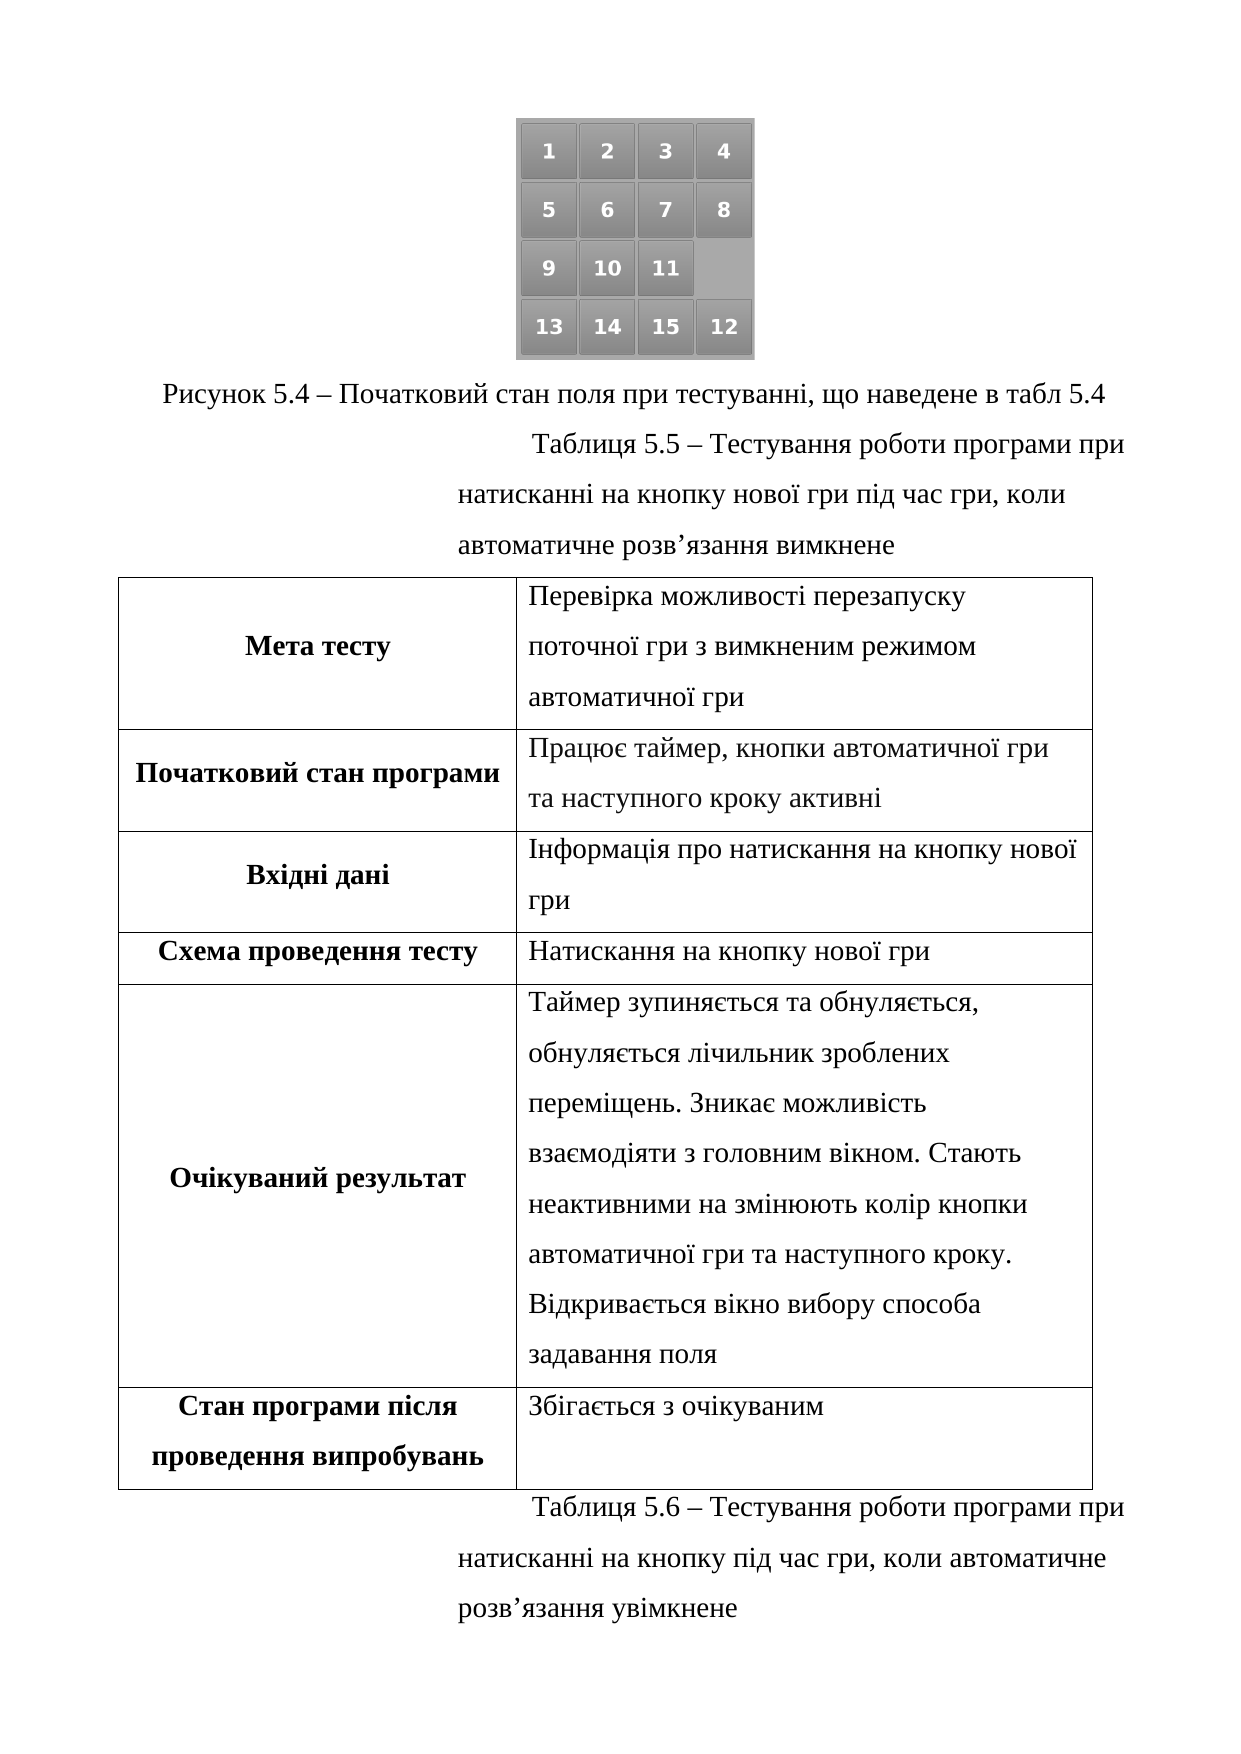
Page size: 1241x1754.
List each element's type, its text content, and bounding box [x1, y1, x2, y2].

picture [516, 118, 755, 360]
list Рисунок 5.4 – Початковий стан поля при тестуванні, що наведене в табл 5.4 [115, 118, 1152, 409]
table_cell Збігається з очікуваним [517, 1388, 1092, 1488]
table_cell Очікуваний результат [119, 985, 516, 1387]
table_header Перевірка можливості перезапуску поточної гри з вимкненим режимом автоматичної гри [517, 578, 1092, 729]
list Тестування роботи програми при натисканні на кнопку нової гри під час гри, коли автоматичне розвʼязання вимкнене [458, 426, 1152, 560]
table_header Мета тесту [119, 578, 516, 729]
table_cell Працює таймер, кнопки автоматичної гри та наступного кроку активні [517, 730, 1092, 831]
list Тестування роботи програми при натисканні на кнопку під час гри, коли автоматичне розвʼязання увімкнене [458, 1489, 1152, 1624]
table_cell Натискання на кнопку нової гри [517, 933, 1092, 983]
table_cell Вхідні дані [119, 832, 516, 932]
table_cell Початковий стан програми [119, 730, 516, 831]
table_cell Схема проведення тесту [119, 933, 516, 983]
table_cell Стан програми після проведення випробувань [119, 1388, 516, 1488]
table_cell Таймер зупиняється та обнуляється, обнуляється лічильник зроблених переміщень. Зникає можливість взаємодіяти з головним вікном. Стають неактивними на змінюють колір кнопки автоматичної гри та наступного кроку. Відкривається вікно вибору способа задавання поля [517, 985, 1092, 1387]
table_cell Інформація про натискання на кнопку нової гри [517, 832, 1092, 932]
